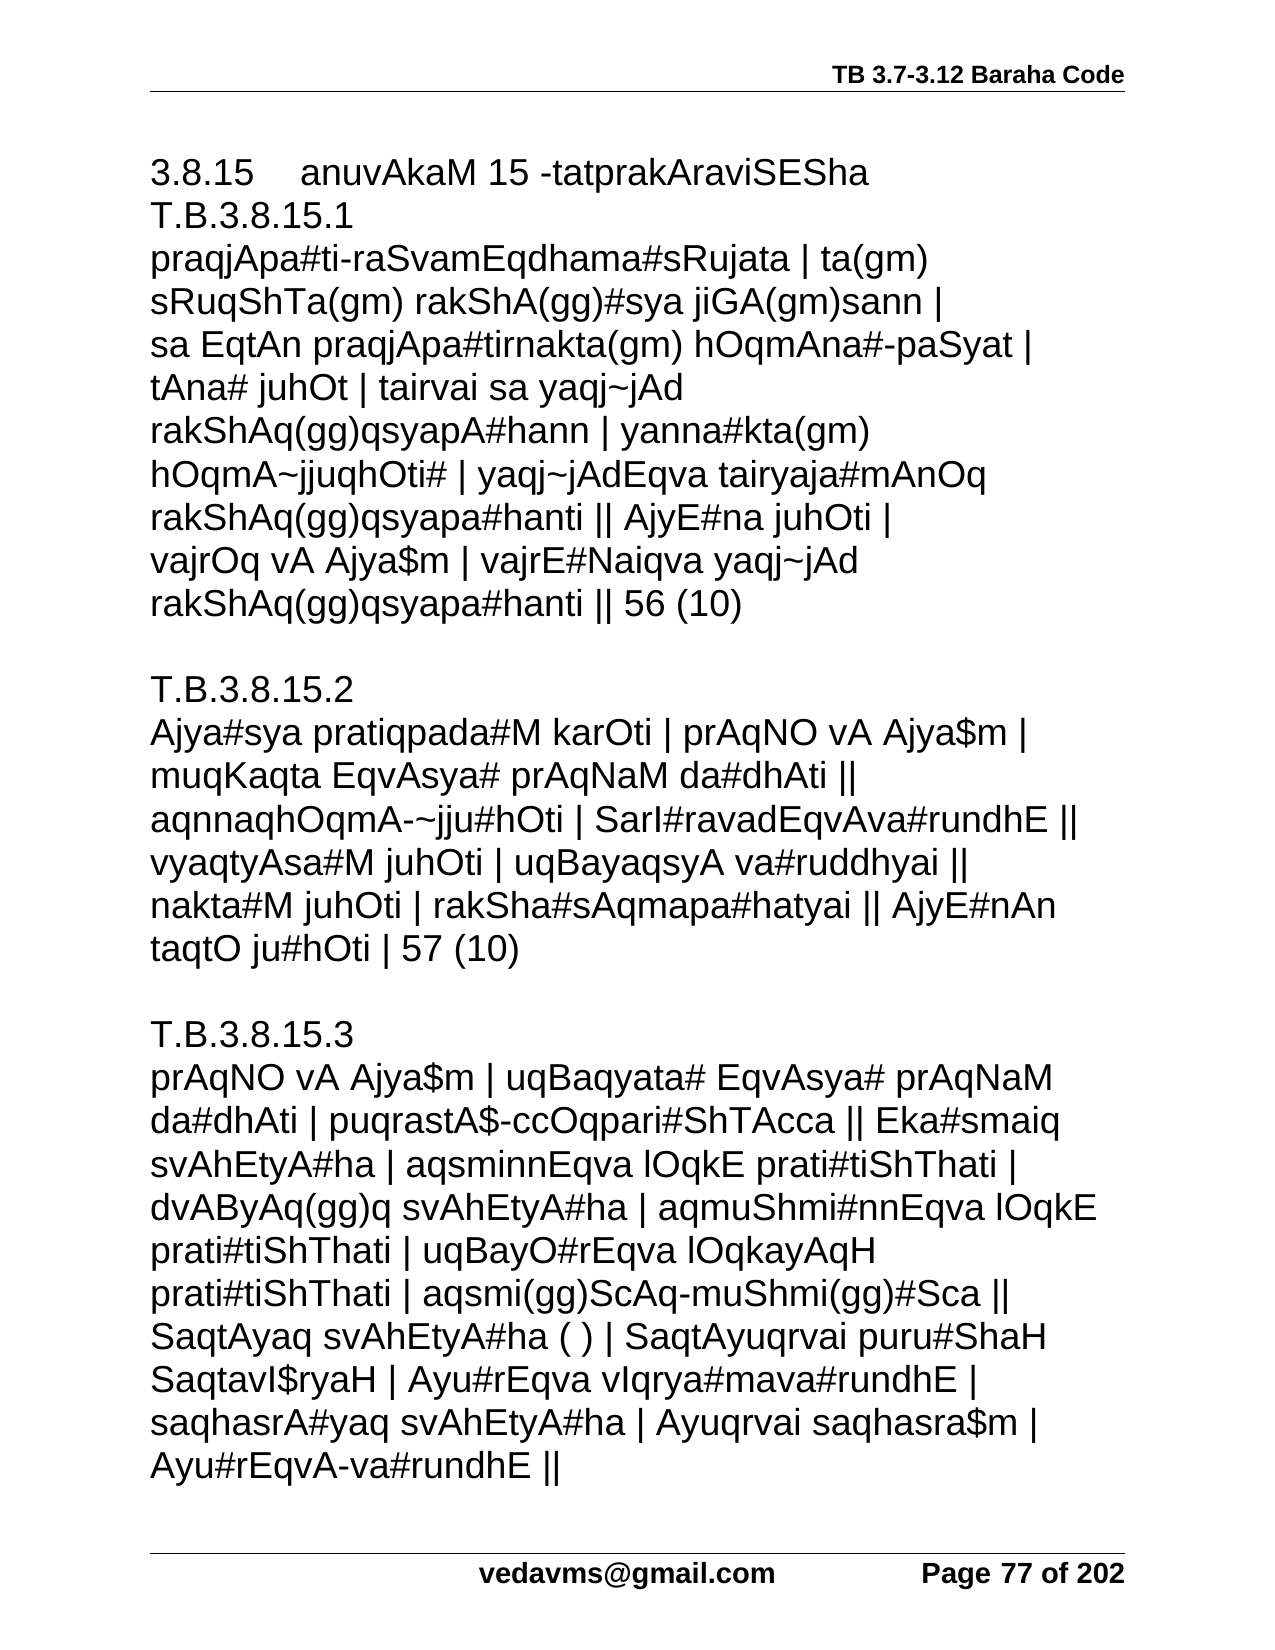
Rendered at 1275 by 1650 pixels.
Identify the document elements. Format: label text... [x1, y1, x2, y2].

text T.B.3.8.15.1 [150, 193, 1125, 236]
text praqjApa#ti-raSvamEqdhama#sRujata | ta(gm) sRuqShTa(gm) rakShA(gg)#sya jiGA(gm)sann | [150, 236, 1125, 322]
text sa EqtAn praqjApa#tirnakta(gm) hOqmAna#-paSyat | tAna# juhOt | tairvai sa yaqj~jAd rakShAq(gg)qsyapA#hann | yanna#kta(gm) hOqmA~jjuqhOti# | yaqj~jAdEqva tairyaja#mAnOq rakShAq(gg)qsyapa#hanti || AjyE#na juhOti | [150, 322, 1125, 538]
text Ajya#sya pratiqpada#M karOti | prAqNO vA Ajya$m | [150, 711, 1125, 754]
text 3.8.15 anuvAkaM 15 -tatprakAraviSESha [150, 150, 1125, 193]
text muqKaqta EqvAsya# prAqNaM da#dhAti || aqnnaqhOqmA-~jju#hOti | SarI#ravadEqvAva#rundhE || vyaqtyAsa#M juhOti | uqBayaqsyA va#ruddhyai || [150, 754, 1125, 883]
text prAqNO vA Ajya$m | uqBaqyata# EqvAsya# prAqNaM da#dhAti | puqrastA$-ccOqpari#ShTAcca || Eka#smaiq svAhEtyA#ha | aqsminnEqva lOqkE prati#tiShThati | dvAByAq(gg)q svAhEtyA#ha | aqmuShmi#nnEqva lOqkE prati#tiShThati | uqBayO#rEqva lOqkayAqH prati#tiShThati | aqsmi(gg)ScAq-muShmi(gg)#Sca || SaqtAyaq svAhEtyA#ha ( ) | SaqtAyuqrvai puru#ShaH SaqtavI$ryaH | Ayu#rEqva vIqrya#mava#rundhE | [150, 1056, 1125, 1401]
text nakta#M juhOti | rakSha#sAqmapa#hatyai || AjyE#nAn taqtO ju#hOti | 57 (10) [150, 883, 1125, 969]
text vajrOq vA Ajya$m | vajrE#Naiqva yaqj~jAd rakShAq(gg)qsyapa#hanti || 56 (10) [150, 538, 1125, 624]
text T.B.3.8.15.3 [150, 1012, 1125, 1056]
text saqhasrA#yaq svAhEtyA#ha | Ayuqrvai saqhasra$m | Ayu#rEqvA-va#rundhE || [150, 1401, 1125, 1487]
text T.B.3.8.15.2 [150, 667, 1125, 711]
